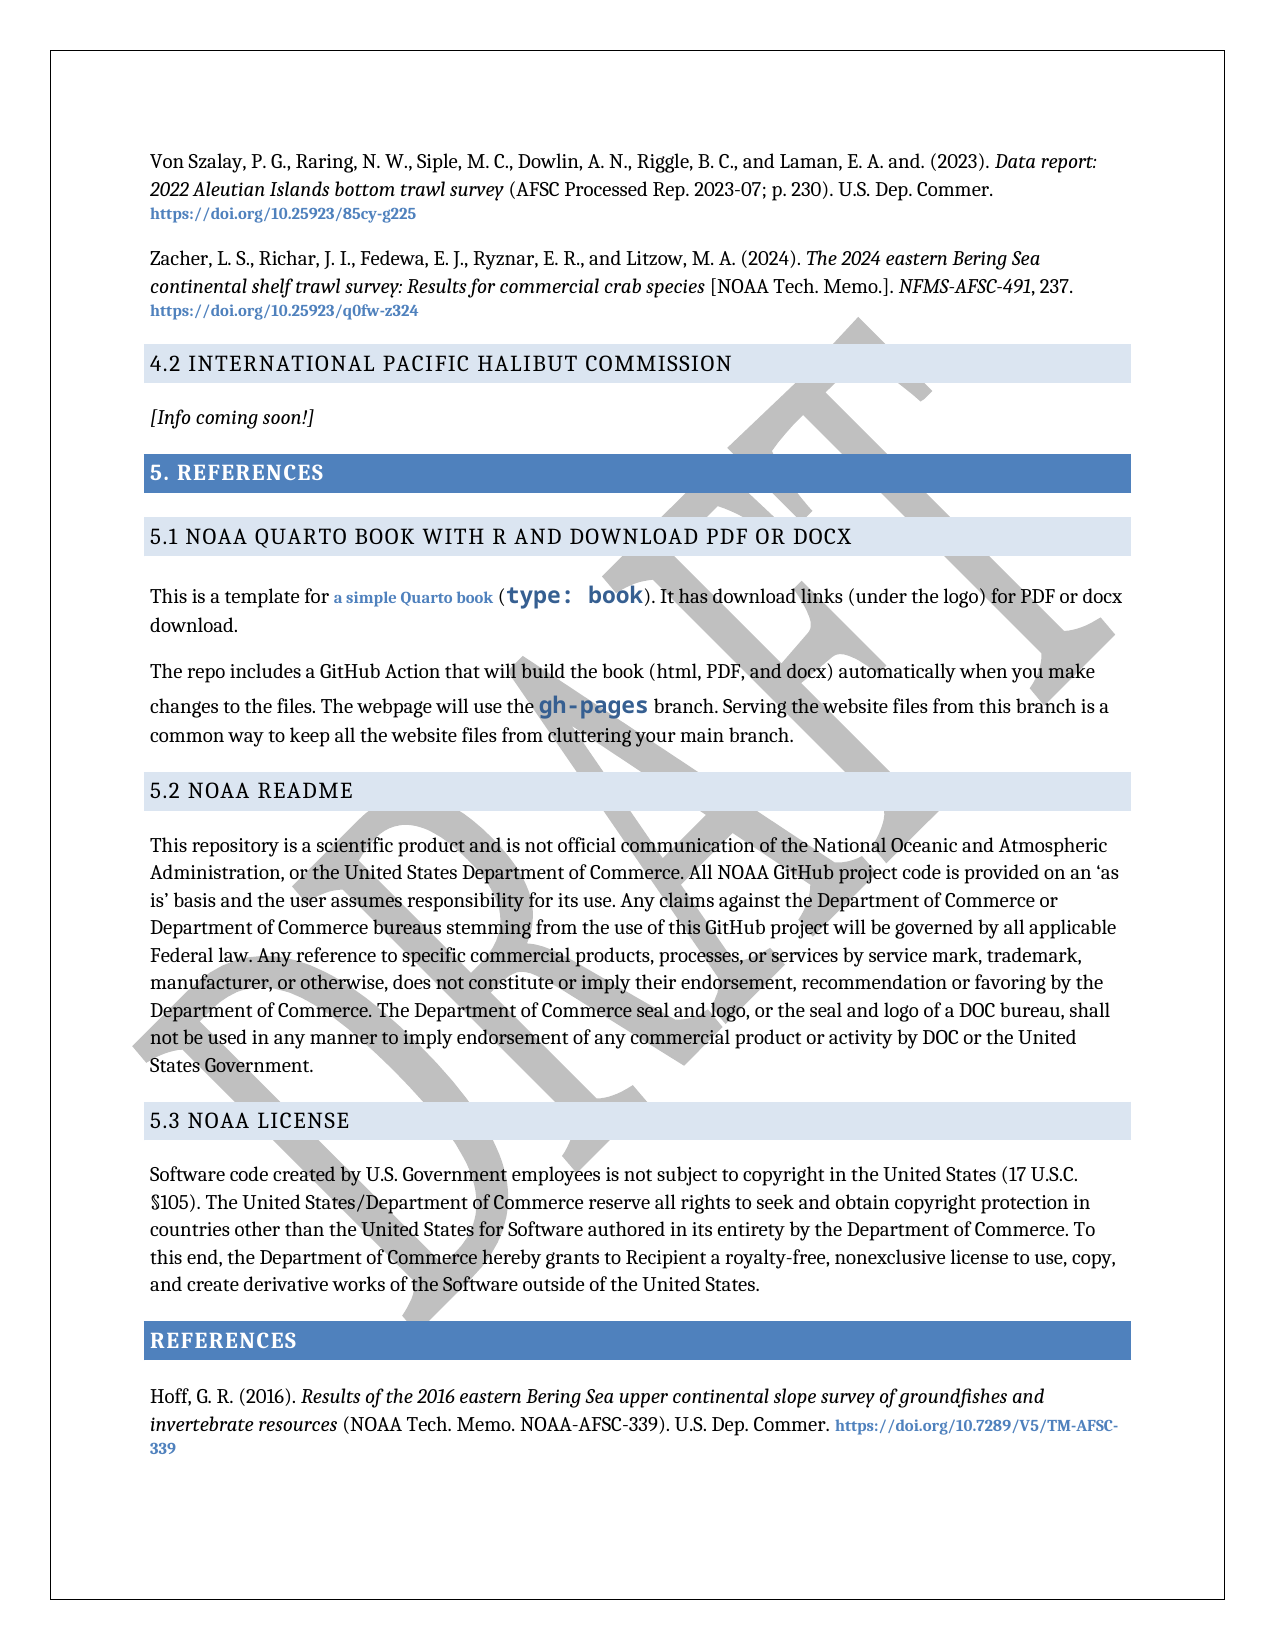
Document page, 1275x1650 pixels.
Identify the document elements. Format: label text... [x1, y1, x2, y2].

text The repo includes a GitHub Action that will build the book (html, PDF, and docx) automatically when you make changes to the files. The webpage will use the gh-pages branch. Serving the website files from this branch is a common way to keep all the website files from cluttering your main branch. [150, 660, 1125, 747]
text Von Szalay, P. G., Raring, N. W., Siple, M. C., Dowlin, A. N., Riggle, B. C., and Laman, E. A. and. (2023). Data report: 2022 Aleutian Islands bottom trawl survey (AFSC Processed Rep. 2023-07; p. 230). U.S. Dep. Commer. https://doi.org/10.25923/85cy-g225 [150, 150, 1125, 223]
subtitle 4.2 International Pacific Halibut Commission [150, 350, 1125, 377]
subtitle 5.2 NOAA README [150, 778, 1125, 804]
text [Info coming soon!] [150, 406, 1125, 429]
subtitle 5. References [150, 460, 1125, 487]
text Zacher, L. S., Richar, J. I., Fedewa, E. J., Ryznar, E. R., and Litzow, M. A. (2024). The 2024 eastern Bering Sea continental shelf trawl survey: Results for commercial crab species [NOAA Tech. Memo.]. NFMS-AFSC-491, 237. https://doi.org/10.25923/q0fw-z324 [150, 247, 1125, 321]
text This is a template for a simple Quarto book (type: book). It has download links (under the logo) for PDF or docx download. [150, 579, 1125, 638]
text This repository is a scientific product and is not official communication of the National Oceanic and Atmospheric Administration, or the United States Department of Commerce. All NOAA GitHub project code is provided on an ‘as is’ basis and the user assumes responsibility for its use. Any claims against the Department of Commerce or Department of Commerce bureaus stemming from the use of this GitHub project will be governed by all applicable Federal law. Any reference to specific commercial products, processes, or services by service mark, trademark, manufacturer, or otherwise, does not constitute or imply their endorsement, recommendation or favoring by the Department of Commerce. The Department of Commerce seal and logo, or the seal and logo of a DOC bureau, shall not be used in any manner to imply endorsement of any commercial product or activity by DOC or the United States Government. [150, 833, 1125, 1077]
text Software code created by U.S. Government employees is not subject to copyright in the United States (17 U.S.C. §105). The United States/Department of Commerce reserve all rights to seek and obtain copyright protection in countries other than the United States for Software authored in its entirety by the Department of Commerce. To this end, the Department of Commerce hereby grants to Recipient a royalty-free, nonexclusive license to use, copy, and create derivative works of the Software outside of the United States. [150, 1163, 1125, 1297]
subtitle References [150, 1328, 1125, 1354]
subtitle 5.1 NOAA quarto book with R and download PDF or docx [150, 524, 1125, 550]
subtitle 5.3 NOAA License [150, 1108, 1125, 1134]
